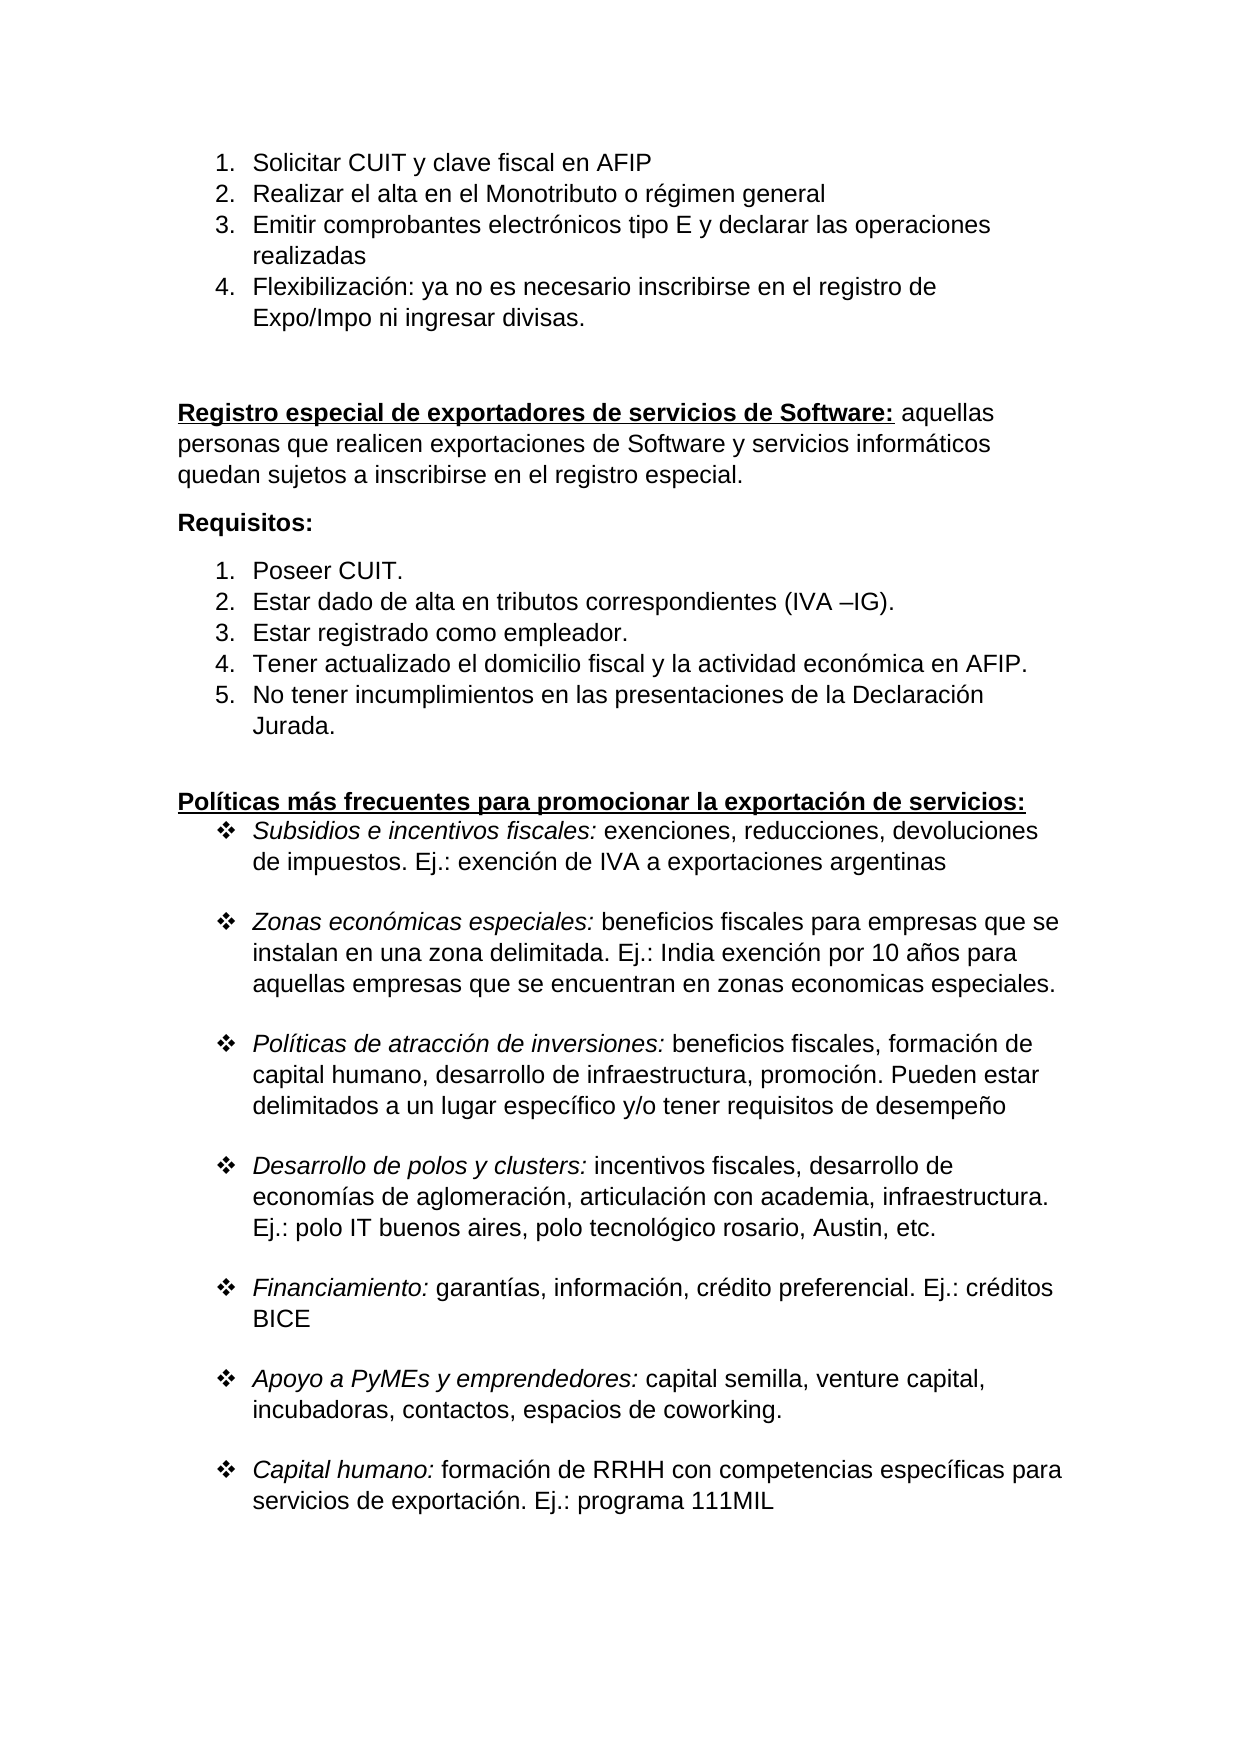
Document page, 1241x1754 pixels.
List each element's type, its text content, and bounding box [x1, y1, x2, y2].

list Tener actualizado el domicilio fiscal y la actividad económica en AFIP. [215, 649, 1063, 678]
list Zonas económicas especiales: beneficios fiscales para empresas que se instalan en una zona delimitada. Ej.: India exención por 10 años para aquellas empresas que se encuentran en zonas economicas especiales. [215, 907, 1063, 998]
list Realizar el alta en el Monotributo o régimen general [215, 179, 1063, 207]
text Registro especial de exportadores de servicios de Software: aquellas personas que realicen exportaciones de Software y servicios informáticos quedan sujetos a inscribirse en el registro especial. [177, 398, 1063, 489]
list Solicitar CUIT y clave fiscal en AFIP [215, 148, 1063, 176]
list Capital humano: formación de RRHH con competencias específicas para servicios de exportación. Ej.: programa 111MIL [215, 1455, 1063, 1515]
list Subsidios e incentivos fiscales: exenciones, reducciones, devoluciones de impuestos. Ej.: exención de IVA a exportaciones argentinas [215, 816, 1063, 876]
list No tener incumplimientos en las presentaciones de la Declaración Jurada. [215, 680, 1063, 740]
list Estar registrado como empleador. [215, 618, 1063, 647]
list Desarrollo de polos y clusters: incentivos fiscales, desarrollo de economías de aglomeración, articulación con academia, infraestructura. Ej.: polo IT buenos aires, polo tecnológico rosario, Austin, etc. [215, 1151, 1063, 1242]
text Requisitos: [177, 508, 1063, 537]
list Financiamiento: garantías, información, crédito preferencial. Ej.: créditos BICE [215, 1273, 1063, 1333]
list Estar dado de alta en tributos correspondientes (IVA –IG). [215, 587, 1063, 616]
text Políticas más frecuentes para promocionar la exportación de servicios: [177, 787, 1063, 816]
list Emitir comprobantes electrónicos tipo E y declarar las operaciones realizadas [215, 210, 1063, 269]
list Apoyo a PyMEs y emprendedores: capital semilla, venture capital, incubadoras, contactos, espacios de coworking. [215, 1364, 1063, 1424]
list Políticas de atracción de inversiones: beneficios fiscales, formación de capital humano, desarrollo de infraestructura, promoción. Pueden estar delimitados a un lugar específico y/o tener requisitos de desempeño [215, 1029, 1063, 1120]
list Flexibilización: ya no es necesario inscribirse en el registro de Expo/Impo ni ingresar divisas. [215, 272, 1063, 332]
list Poseer CUIT. [215, 556, 1063, 584]
